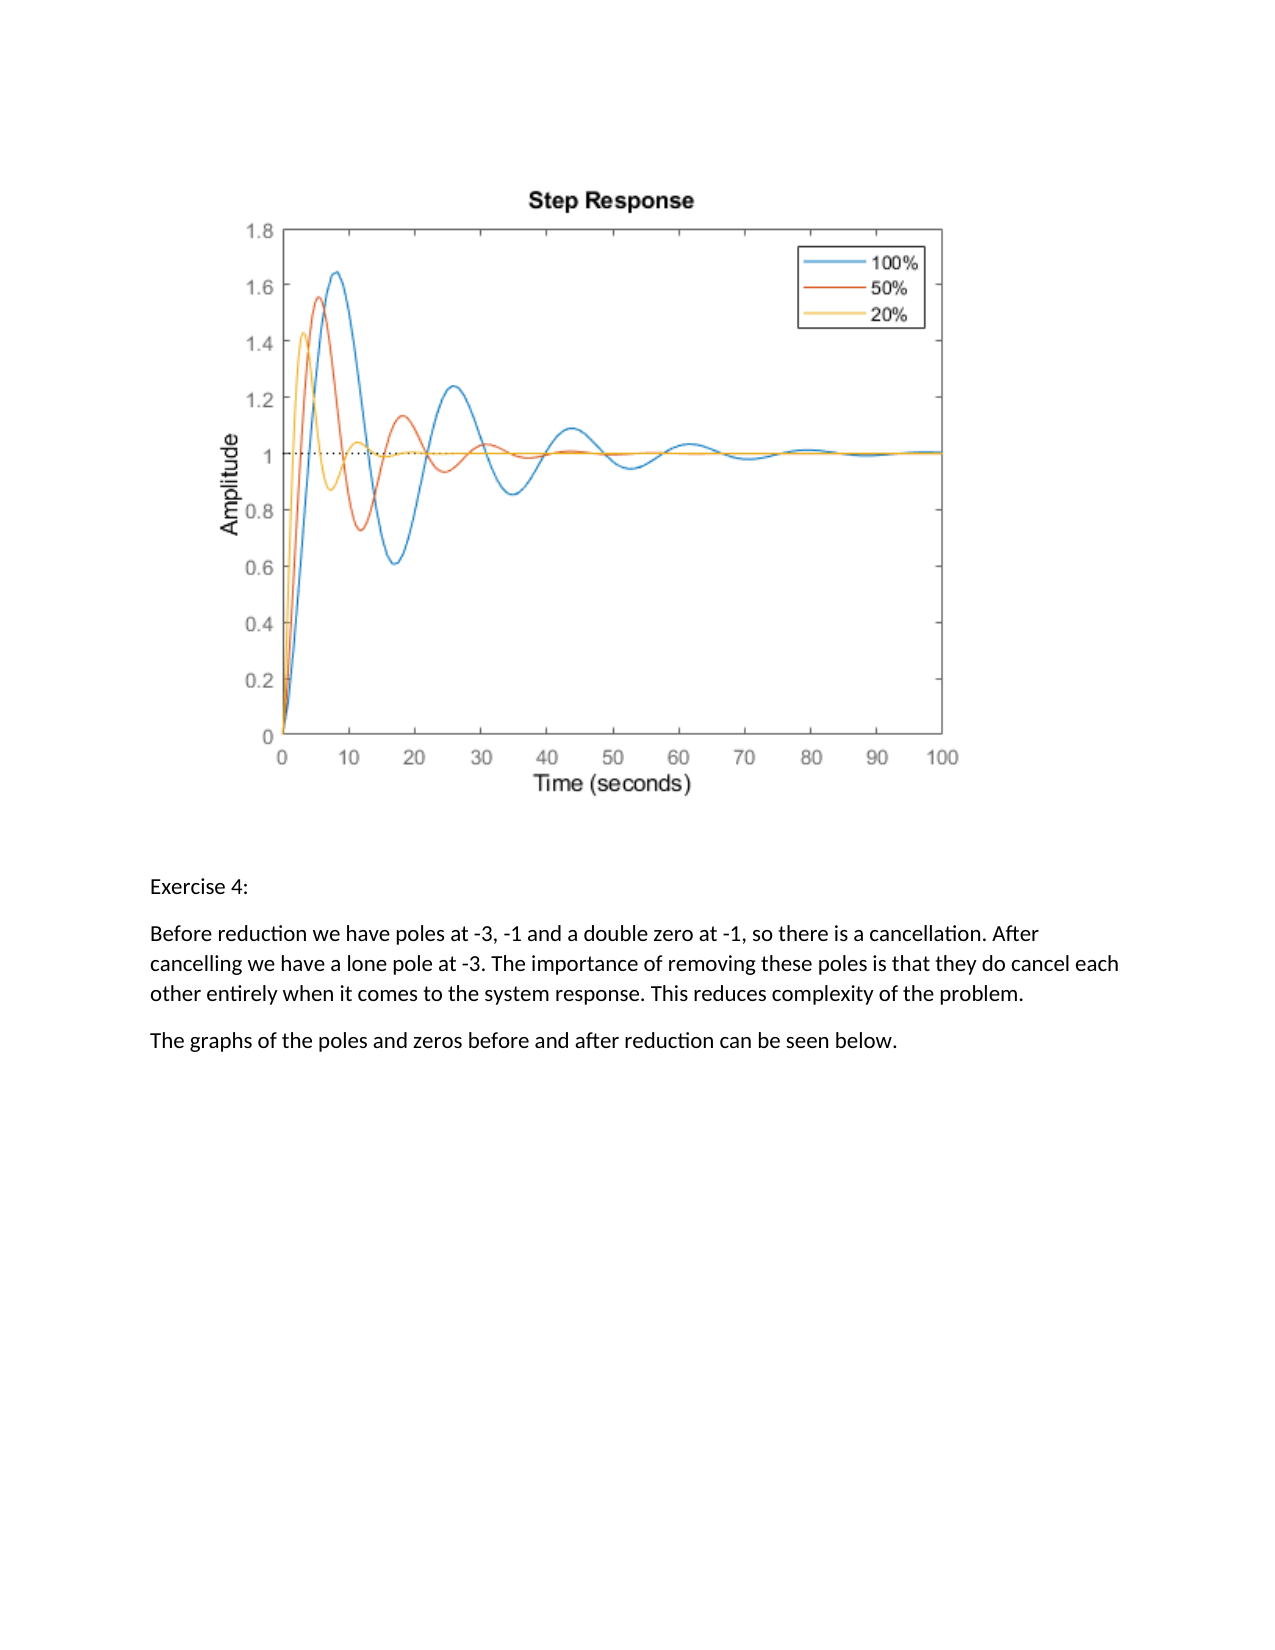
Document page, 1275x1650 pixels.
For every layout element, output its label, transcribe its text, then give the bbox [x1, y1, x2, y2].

text Exercise 4: [150, 872, 1125, 900]
text Before reduction we have poles at -3, -1 and a double zero at -1, so there is a cancellation. After cancelling we have a lone pole at -3. The importance of removing these poles is that they do cancel each other entirely when it comes to the system response. This reduces complexity of the problem. [150, 919, 1125, 1007]
picture [150, 150, 1025, 807]
text The graphs of the poles and zeros before and after reduction can be seen below. [150, 1026, 1125, 1054]
